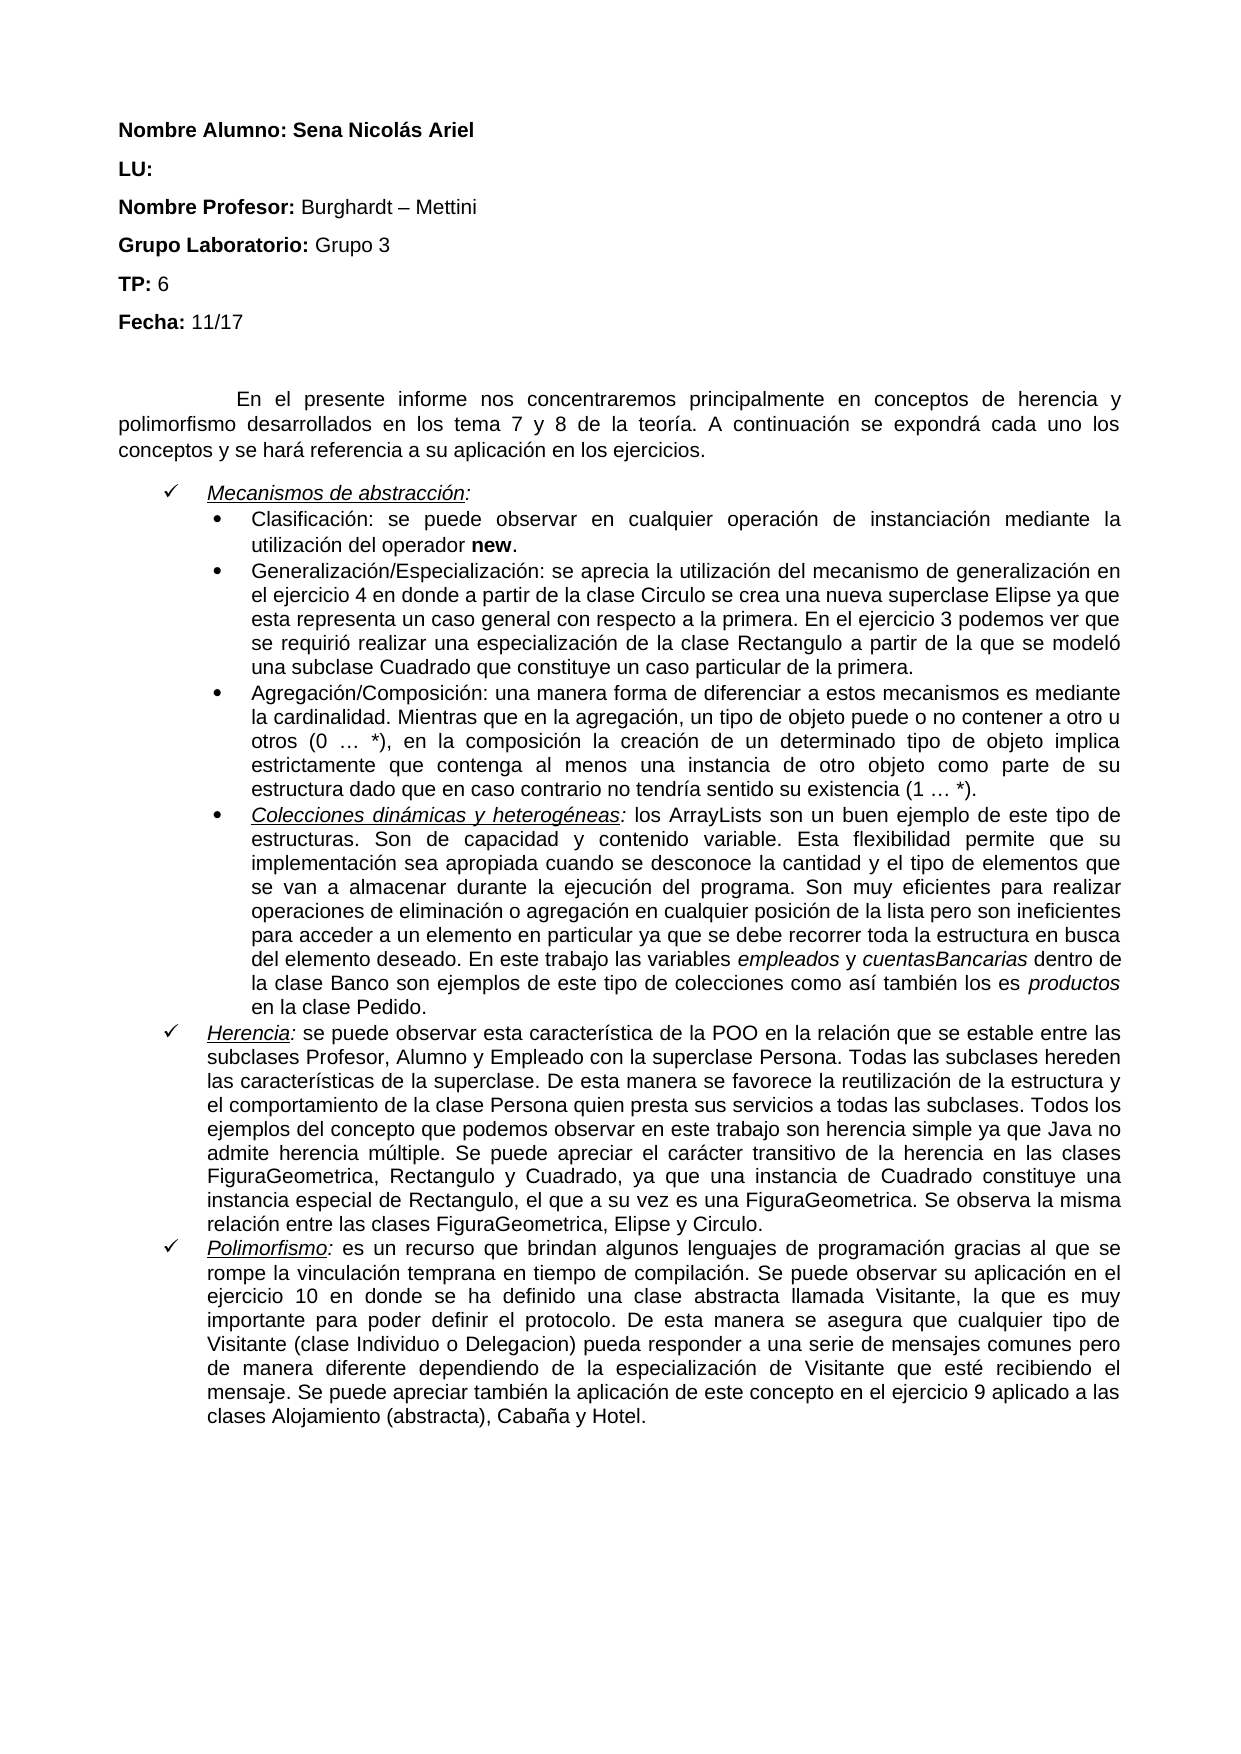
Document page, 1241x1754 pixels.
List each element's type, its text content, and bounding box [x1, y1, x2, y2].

text Fecha: 11/17 [118, 310, 1122, 334]
text Grupo Laboratorio: Grupo 3 [118, 233, 1122, 257]
list Colecciones dinámicas y heterogéneas: los ArrayLists son un buen ejemplo de este tipo de estructuras. Son de capacidad y contenido variable. Esta flexibilidad permite que su implementación sea apropiada cuando se desconoce la cantidad y el tipo de elementos que se van a almacenar durante la ejecución del programa. Son muy eficientes para realizar operaciones de eliminación o agregación en cualquier posición de la lista pero son ineficientes para acceder a un elemento en particular ya que se debe recorrer toda la estructura en busca del elemento deseado. En este trabajo las variables empleados y cuentasBancarias dentro de la clase Banco son ejemplos de este tipo de colecciones como así también los es productos en la clase Pedido. [213, 803, 1122, 1018]
list Generalización/Especialización: se aprecia la utilización del mecanismo de generalización en el ejercicio 4 en donde a partir de la clase Circulo se crea una nueva superclase Elipse ya que esta representa un caso general con respecto a la primera. En el ejercicio 3 podemos ver que se requirió realizar una especialización de la clase Rectangulo a partir de la que se modeló una subclase Cuadrado que constituye un caso particular de la primera. [213, 559, 1122, 679]
list Herencia: se puede observar esta característica de la POO en la relación que se estable entre las subclases Profesor, Alumno y Empleado con la superclase Persona. Todas las subclases hereden las características de la superclase. De esta manera se favorece la reutilización de la estructura y el comportamiento de la clase Persona quien presta sus servicios a todas las subclases. Todos los ejemplos del concepto que podemos observar en este trabajo son herencia simple ya que Java no admite herencia múltiple. Se puede apreciar el carácter transitivo de la herencia en las clases FiguraGeometrica, Rectangulo y Cuadrado, ya que una instancia de Cuadrado constituye una instancia especial de Rectangulo, el que a su vez es una FiguraGeometrica. Se observa la misma relación entre las clases FiguraGeometrica, Elipse y Circulo. [162, 1021, 1122, 1236]
text En el presente informe nos concentraremos principalmente en conceptos de herencia y polimorfismo desarrollados en los tema 7 y 8 de la teoría. A continuación se expondrá cada uno los conceptos y se hará referencia a su aplicación en los ejercicios. [118, 386, 1122, 462]
list Agregación/Composición: una manera forma de diferenciar a estos mecanismos es mediante la cardinalidad. Mientras que en la agregación, un tipo de objeto puede o no contener a otro u otros (0 … *), en la composición la creación de un determinado tipo de objeto implica estrictamente que contenga al menos una instancia de otro objeto como parte de su estructura dado que en caso contrario no tendría sentido su existencia (1 … *). [213, 681, 1122, 801]
list Mecanismos de abstracción: [162, 481, 1122, 505]
text Nombre Profesor: Burghardt – Mettini [118, 195, 1122, 219]
text LU: [118, 156, 1122, 180]
text Nombre Alumno: Sena Nicolás Ariel [118, 118, 1122, 142]
list Polimorfismo: es un recurso que brindan algunos lenguajes de programación gracias al que se rompe la vinculación temprana en tiempo de compilación. Se puede observar su aplicación en el ejercicio 10 en donde se ha definido una clase abstracta llamada Visitante, la que es muy importante para poder definir el protocolo. De esta manera se asegura que cualquier tipo de Visitante (clase Individuo o Delegacion) pueda responder a una serie de mensajes comunes pero de manera diferente dependiendo de la especialización de Visitante que esté recibiendo el mensaje. Se puede apreciar también la aplicación de este concepto en el ejercicio 9 aplicado a las clases Alojamiento (abstracta), Cabaña y Hotel. [162, 1236, 1122, 1428]
text TP: 6 [118, 271, 1122, 295]
list Clasificación: se puede observar en cualquier operación de instanciación mediante la utilización del operador new. [213, 507, 1122, 557]
